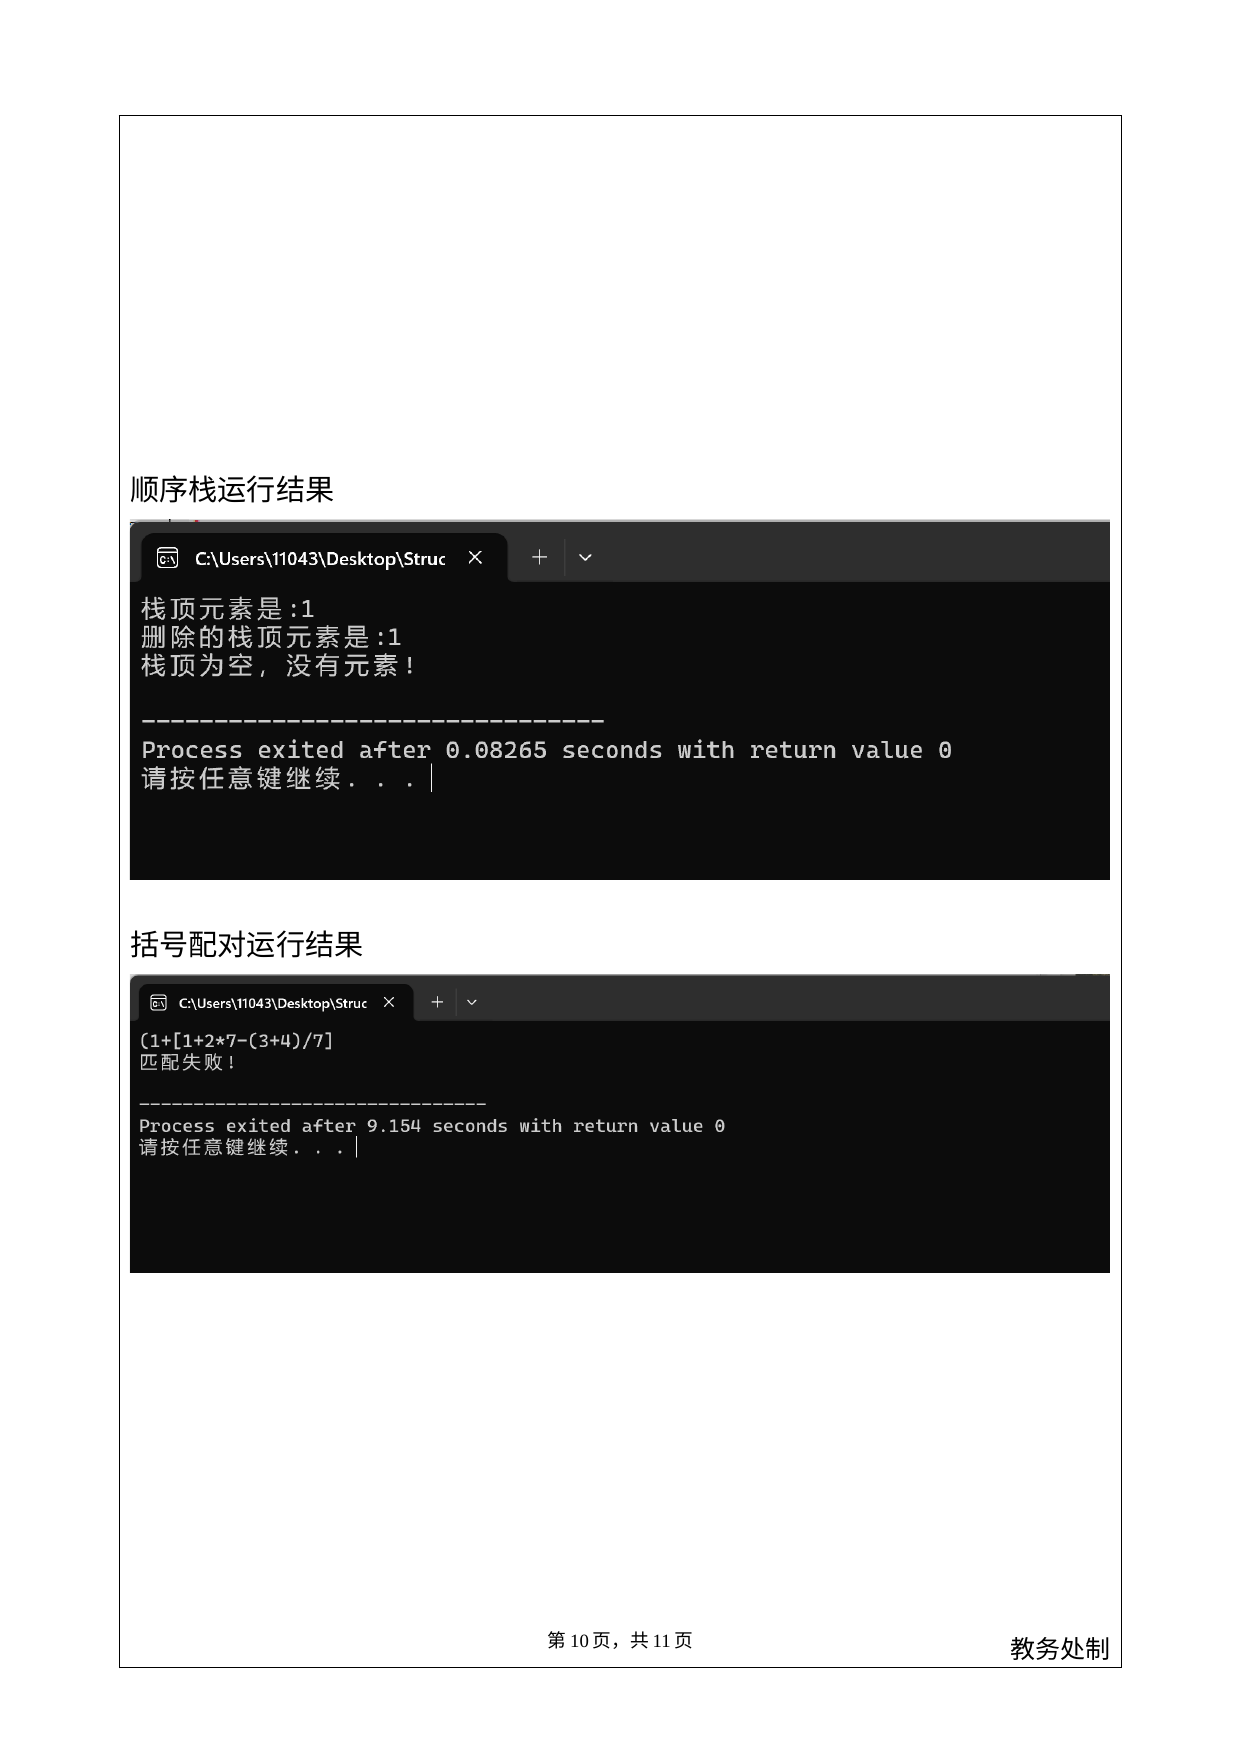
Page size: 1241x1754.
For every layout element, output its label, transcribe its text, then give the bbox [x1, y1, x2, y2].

picture [129, 974, 1110, 1273]
text 括号配对运行结果 [130, 910, 1110, 974]
picture [129, 519, 1110, 880]
text 顺序栈运行结果 [130, 455, 1110, 519]
